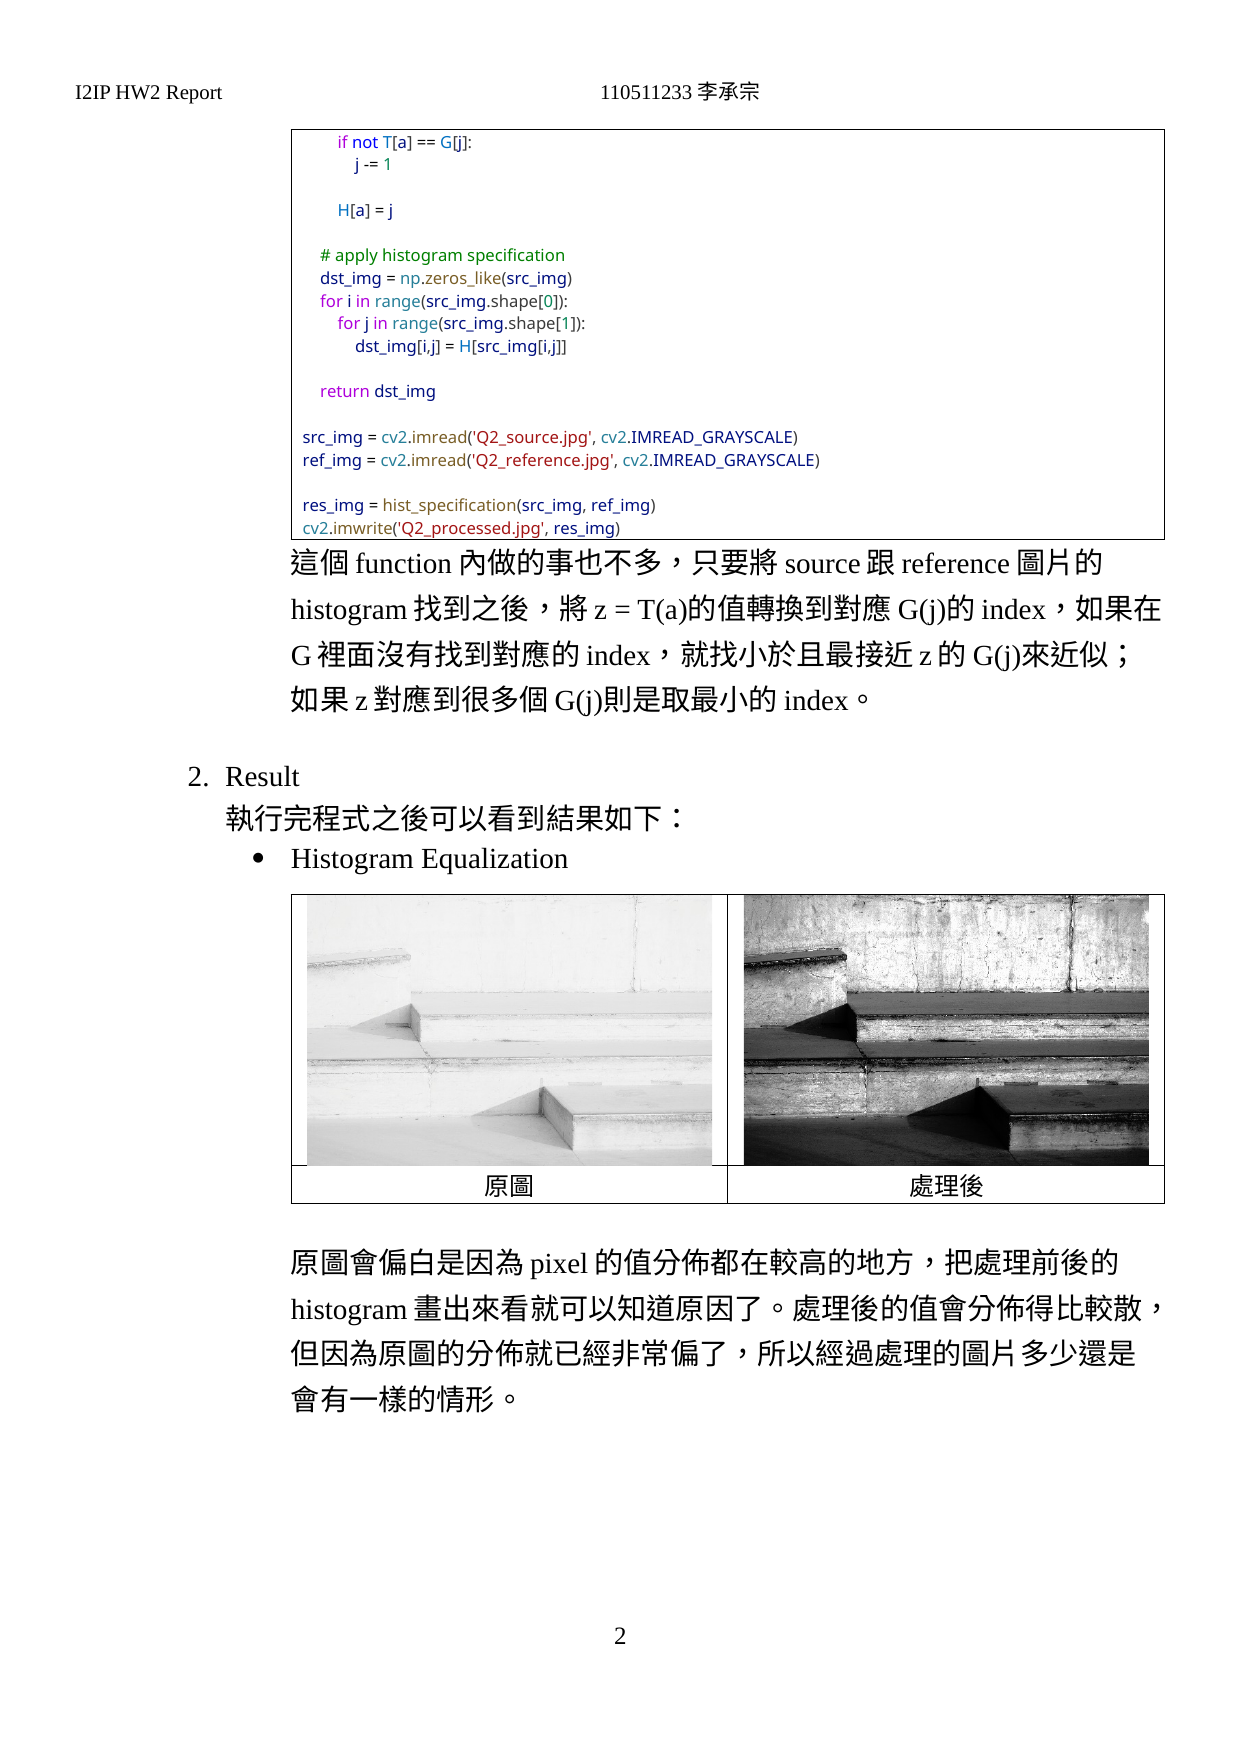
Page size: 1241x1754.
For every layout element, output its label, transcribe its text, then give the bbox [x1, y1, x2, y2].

list Histogram Equalization [253, 841, 1165, 875]
table_cell 原圖 [292, 1166, 727, 1202]
table_header [728, 895, 743, 1165]
picture [307, 895, 713, 1166]
list Result 執行完程式之後可以看到結果如下： [187, 759, 1165, 838]
picture [743, 895, 1149, 1166]
table_cell 處理後 [728, 1166, 1164, 1202]
table_header [713, 895, 727, 1165]
table_header [292, 895, 307, 1165]
list 原圖會偏白是因為pixel的值分佈都在較高的地方，把處理前後的histogram畫出來看就可以知道原因了。處理後的值會分佈得比較散，但因為原圖的分佈就已經非常偏了，所以經過處理的圖片多少還是會有一樣的情形。 [291, 1240, 1165, 1419]
table_header [1149, 895, 1164, 1165]
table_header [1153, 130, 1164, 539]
list 這個function內做的事也不多，只要將source跟reference圖片的histogram找到之後，將z = T(a)的值轉換到對應G(j)的index，如果在G裡面沒有找到對應的index，就找小於且最接近z的G(j)來近似；如果z對應到很多個G(j)則是取最小的index。 [291, 540, 1165, 719]
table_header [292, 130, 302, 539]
